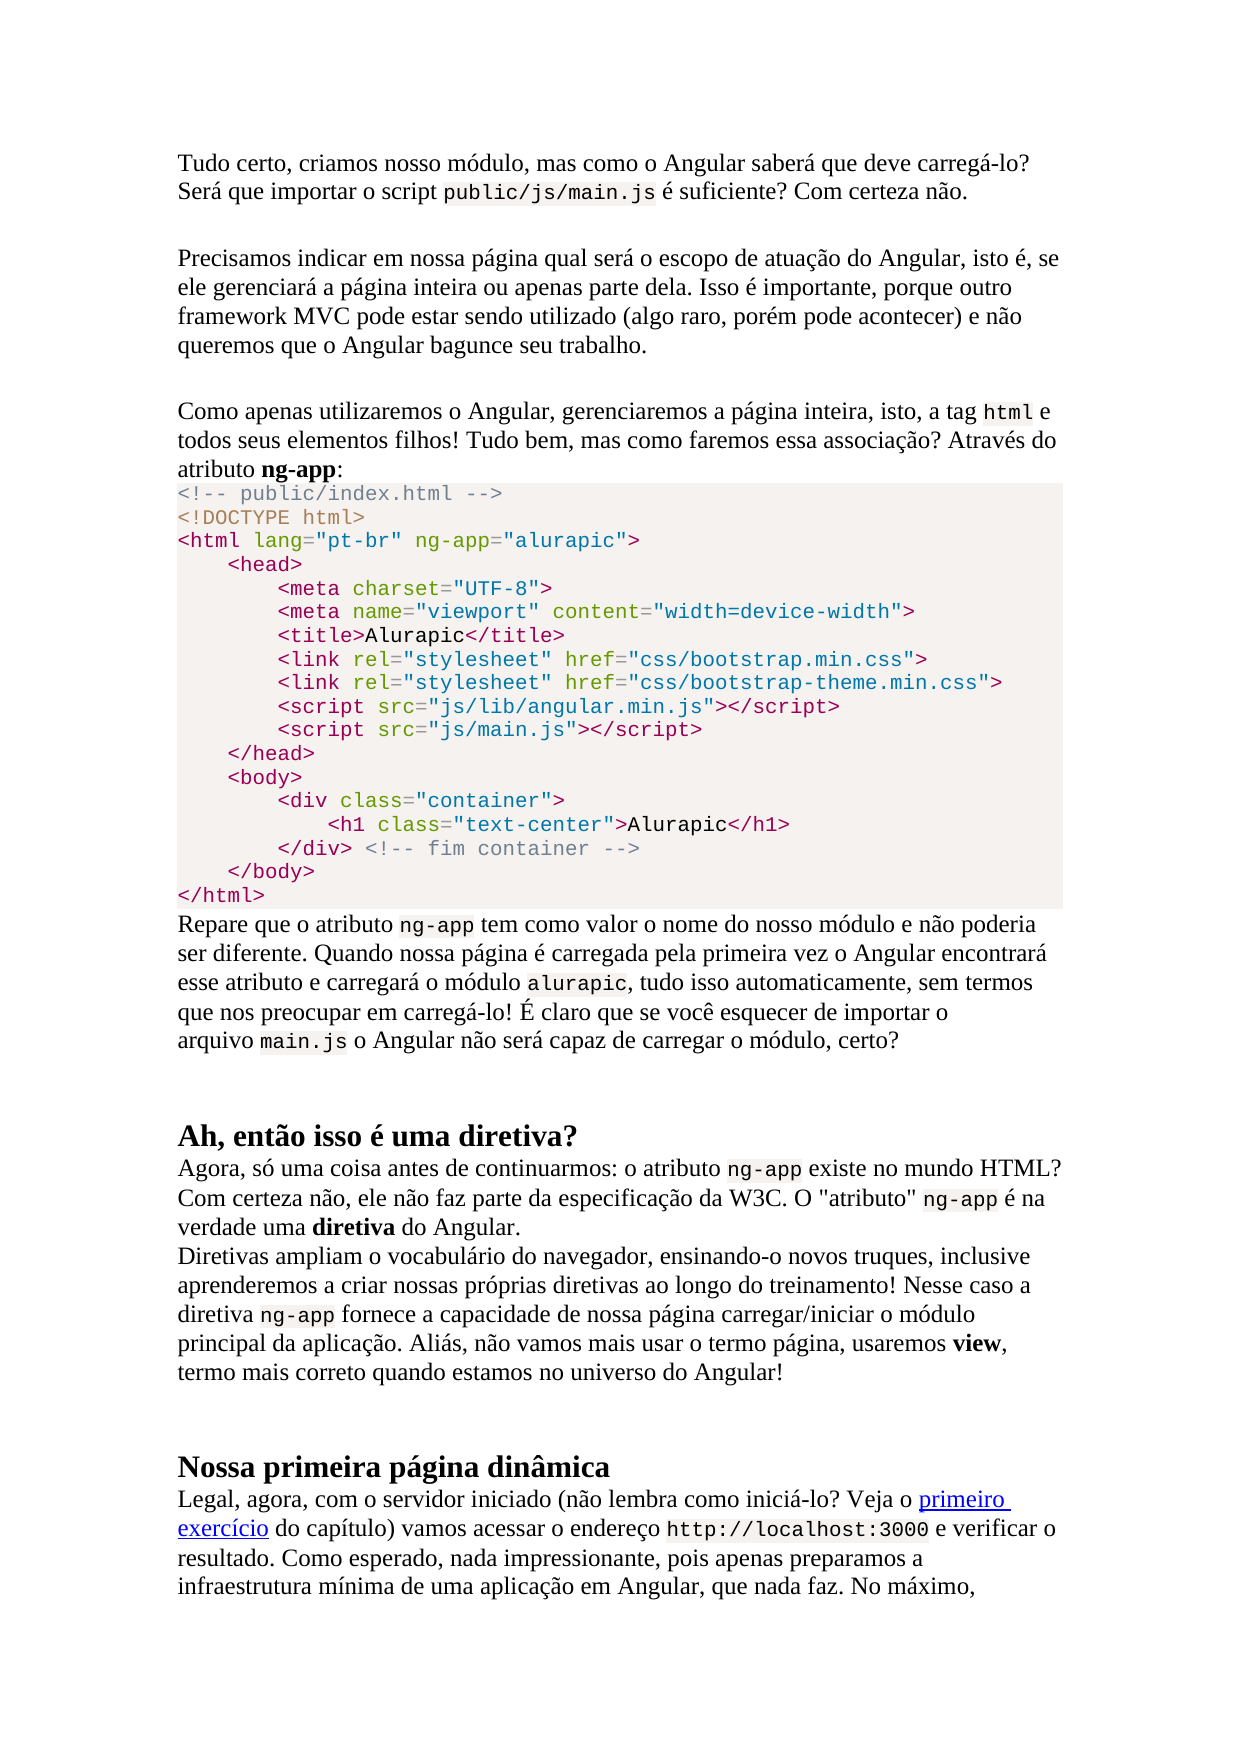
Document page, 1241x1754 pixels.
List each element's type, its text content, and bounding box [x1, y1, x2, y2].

text Como apenas utilizaremos o Angular, gerenciaremos a página inteira, isto, a tag html e todos seus elementos filhos! Tudo bem, mas como faremos essa associação? Através do atributo ng-app: [177, 396, 1063, 483]
text Tudo certo, criamos nosso módulo, mas como o Angular saberá que deve carregá-lo? Será que importar o script public/js/main.js é suficiente? Com certeza não. [177, 148, 1063, 206]
text <title>Alurapic</title> [177, 625, 1063, 648]
text </html> [177, 885, 1063, 909]
text </body> [177, 861, 1063, 885]
text <body> [177, 767, 1063, 790]
text Nossa primeira página dinâmica [177, 1448, 1063, 1484]
text <h1 class="text-center">Alurapic</h1> [177, 814, 1063, 838]
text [177, 1484, 1063, 1600]
text <meta charset="UTF-8"> [177, 578, 1063, 601]
text <link rel="stylesheet" href="css/bootstrap.min.css"> [177, 648, 1063, 672]
text <link rel="stylesheet" href="css/bootstrap-theme.min.css"> [177, 672, 1063, 696]
text <meta name="viewport" content="width=device-width"> [177, 601, 1063, 625]
text Diretivas ampliam o vocabulário do navegador, ensinando-o novos truques, inclusive aprenderemos a criar nossas próprias diretivas ao longo do treinamento! Nesse caso a diretiva ng-app fornece a capacidade de nossa página carregar/iniciar o módulo principal da aplicação. Aliás, não vamos mais usar o termo página, usaremos view, termo mais correto quando estamos no universo do Angular! [177, 1241, 1063, 1386]
text Agora, só uma coisa antes de continuarmos: o atributo ng-app existe no mundo HTML? Com certeza não, ele não faz parte da especificação da W3C. O "atributo" ng-app é na verdade uma diretiva do Angular. [177, 1153, 1063, 1241]
text <head> [177, 554, 1063, 578]
text <script src="js/lib/angular.min.js"></script> [177, 696, 1063, 719]
text Repare que o atributo ng-app tem como valor o nome do nosso módulo e não poderia ser diferente. Quando nossa página é carregada pela primeira vez o Angular encontrará esse atributo e carregará o módulo alurapic, tudo isso automaticamente, sem termos que nos preocupar em carregá-lo! É claro que se você esquecer de importar o arquivo main.js o Angular não será capaz de carregar o módulo, certo? [177, 909, 1063, 1055]
text <div class="container"> [177, 790, 1063, 814]
text </head> [177, 743, 1063, 767]
text <!DOCTYPE html> [177, 507, 1063, 530]
text <!-- public/index.html --> [177, 483, 1063, 507]
text Ah, então isso é uma diretiva? [177, 1117, 1063, 1153]
text <html lang="pt-br" ng-app="alurapic"> [177, 530, 1063, 554]
text </div> <!-- fim container --> [177, 838, 1063, 861]
text <script src="js/main.js"></script> [177, 719, 1063, 743]
text Precisamos indicar em nossa página qual será o escopo de atuação do Angular, isto é, se ele gerenciará a página inteira ou apenas parte dela. Isso é importante, porque outro framework MVC pode estar sendo utilizado (algo raro, porém pode acontecer) e não queremos que o Angular bagunce seu trabalho. [177, 243, 1063, 358]
